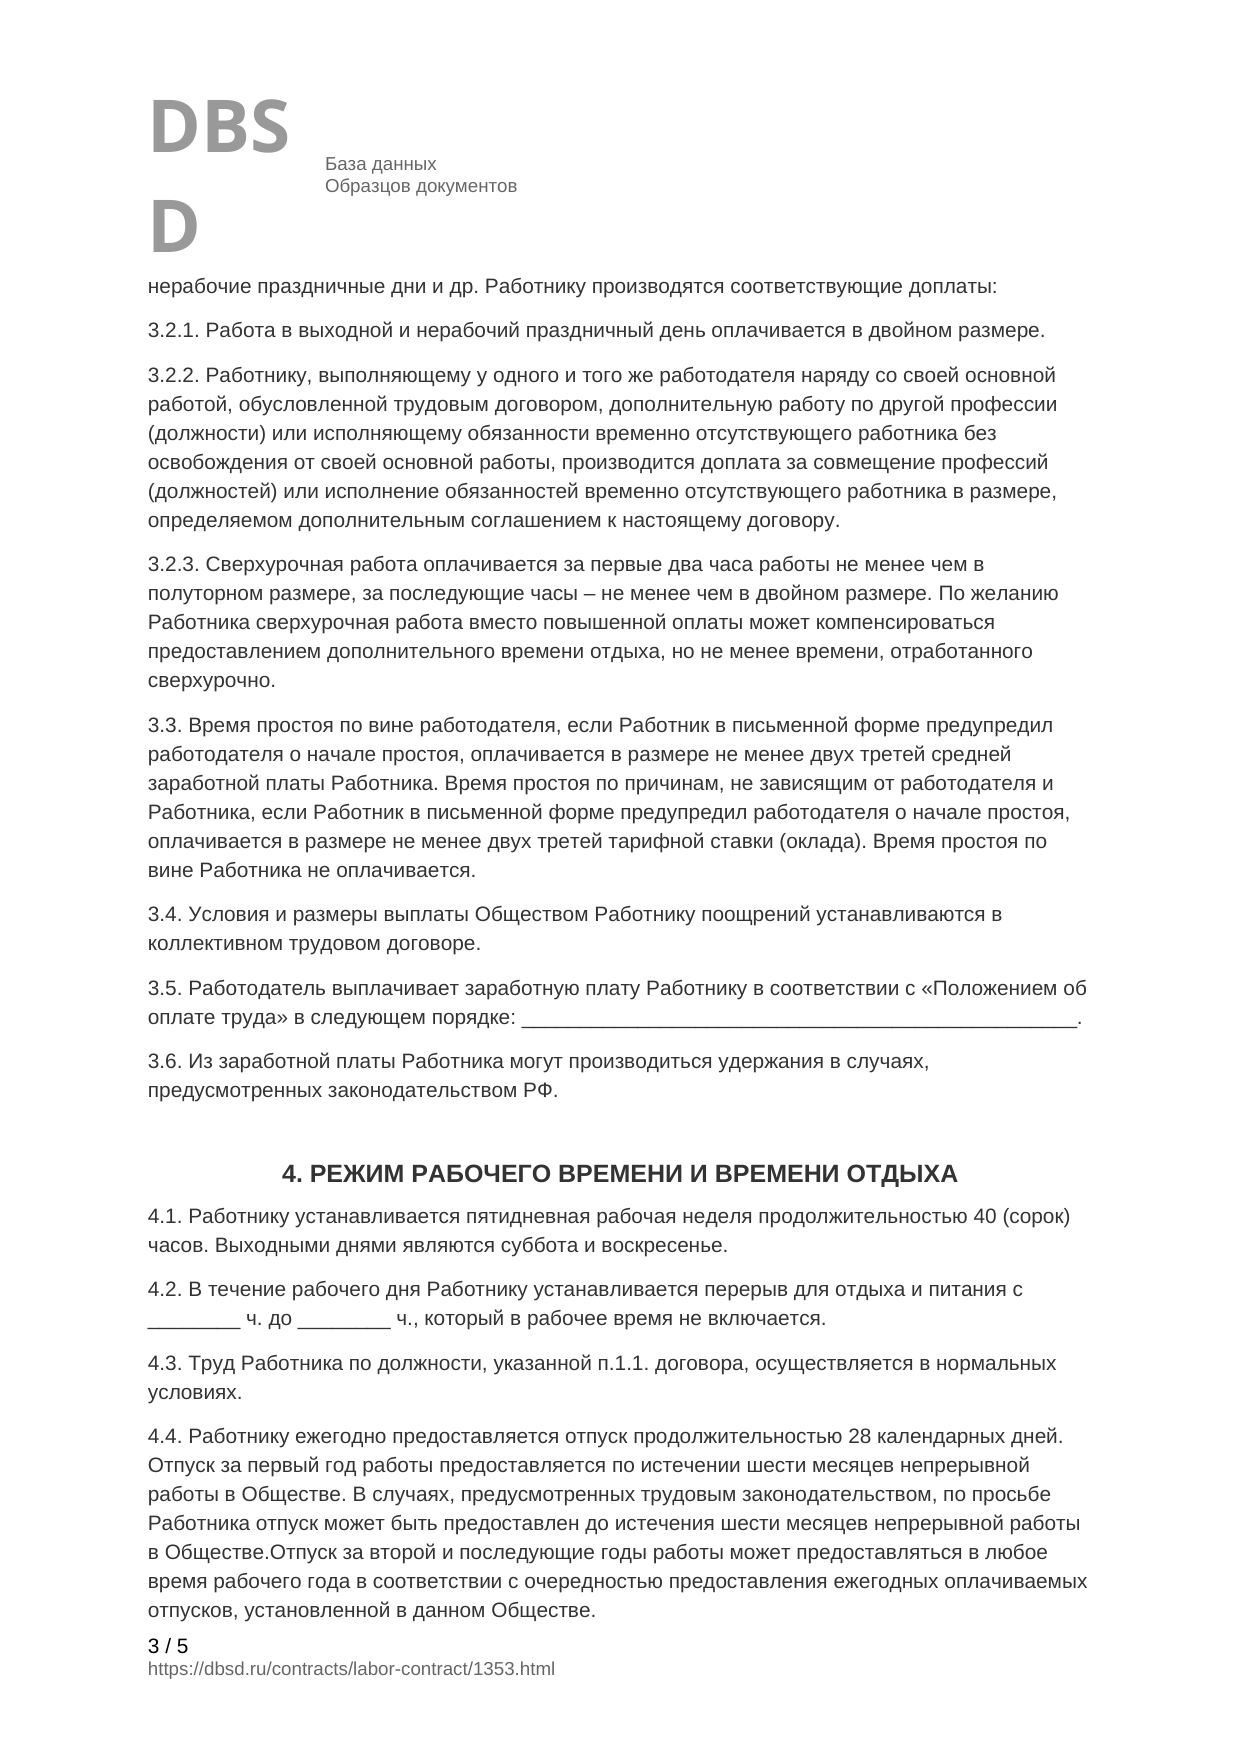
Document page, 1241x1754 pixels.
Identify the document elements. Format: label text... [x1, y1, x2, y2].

text 3.4. Условия и размеры выплаты Обществом Работнику поощрений устанавливаются в коллективном трудовом договоре. [148, 902, 1092, 955]
text 3.2.1. Работа в выходной и нерабочий праздничный день оплачивается в двойном размере. [148, 318, 1092, 342]
text 3.5. Работодатель выплачивает заработную плату Работнику в соответствии с «Положением об оплате труда» в следующем порядке: ________________________________________________. [148, 976, 1092, 1028]
text 3.6. Из заработной платы Работника могут производиться удержания в случаях, предусмотренных законодательством РФ. [148, 1049, 1092, 1102]
text 4.3. Труд Работника по должности, указанной п.1.1. договора, осуществляется в нормальных условиях. [148, 1351, 1092, 1403]
text 4. РЕЖИМ РАБОЧЕГО ВРЕМЕНИ И ВРЕМЕНИ ОТДЫХА [148, 1159, 1092, 1188]
text 4.4. Работнику ежегодно предоставляется отпуск продолжительностью 28 календарных дней. Отпуск за первый год работы предоставляется по истечении шести месяцев непрерывной работы в Обществе. В случаях, предусмотренных трудовым законодательством, по просьбе Работника отпуск может быть предоставлен до истечения шести месяцев непрерывной работы в Обществе.Отпуск за второй и последующие годы работы может предоставляться в любое время рабочего года в соответствии с очередностью предоставления ежегодных оплачиваемых отпусков, установленной в данном Обществе. [148, 1424, 1092, 1622]
text 3.2.2. Работнику, выполняющему у одного и того же работодателя наряду со своей основной работой, обусловленной трудовым договором, дополнительную работу по другой профессии (должности) или исполняющему обязанности временно отсутствующего работника без освобождения от своей основной работы, производится доплата за совмещение профессий (должностей) или исполнение обязанностей временно отсутствующего работника в размере, определяемом дополнительным соглашением к настоящему договору. [148, 363, 1092, 532]
text 3.3. Время простоя по вине работодателя, если Работник в письменной форме предупредил работодателя о начале простоя, оплачивается в размере не менее двух третей средней заработной платы Работника. Время простоя по причинам, не зависящим от работодателя и Работника, если Работник в письменной форме предупредил работодателя о начале простоя, оплачивается в размере не менее двух третей тарифной ставки (оклада). Время простоя по вине Работника не оплачивается. [148, 713, 1092, 881]
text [148, 274, 1092, 298]
text 4.1. Работнику устанавливается пятидневная рабочая неделя продолжительностью 40 (сорок) часов. Выходными днями являются суббота и воскресенье. [148, 1203, 1092, 1256]
text 3.2.3. Сверхурочная работа оплачивается за первые два часа работы не менее чем в полуторном размере, за последующие часы – не менее чем в двойном размере. По желанию Работника сверхурочная работа вместо повышенной оплаты может компенсироваться предоставлением дополнительного времени отдыха, но не менее времени, отработанного сверхурочно. [148, 552, 1092, 692]
text 4.2. В течение рабочего дня Работнику устанавливается перерыв для отдыха и питания с ________ ч. до ________ ч., который в рабочее время не включается. [148, 1277, 1092, 1330]
